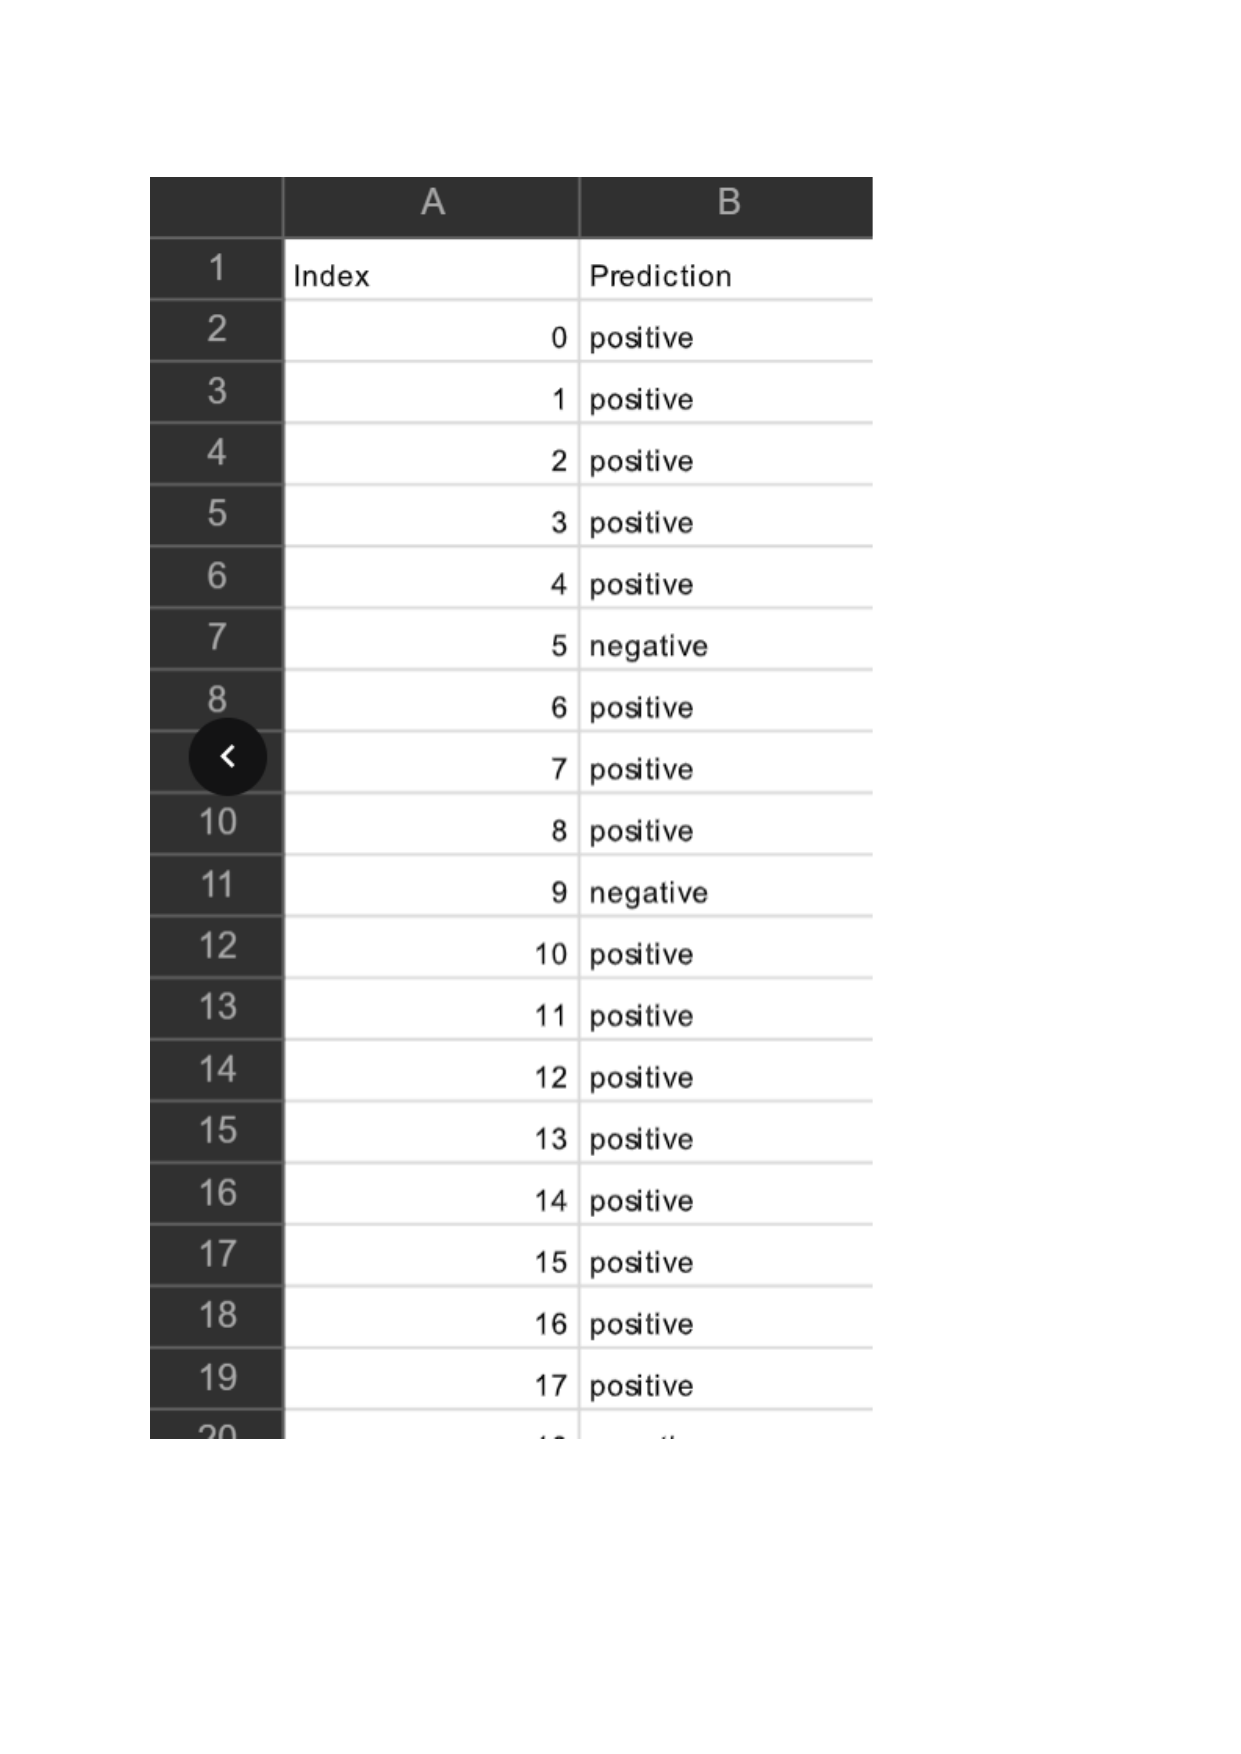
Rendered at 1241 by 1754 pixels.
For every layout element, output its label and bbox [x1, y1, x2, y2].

picture [150, 177, 873, 1439]
